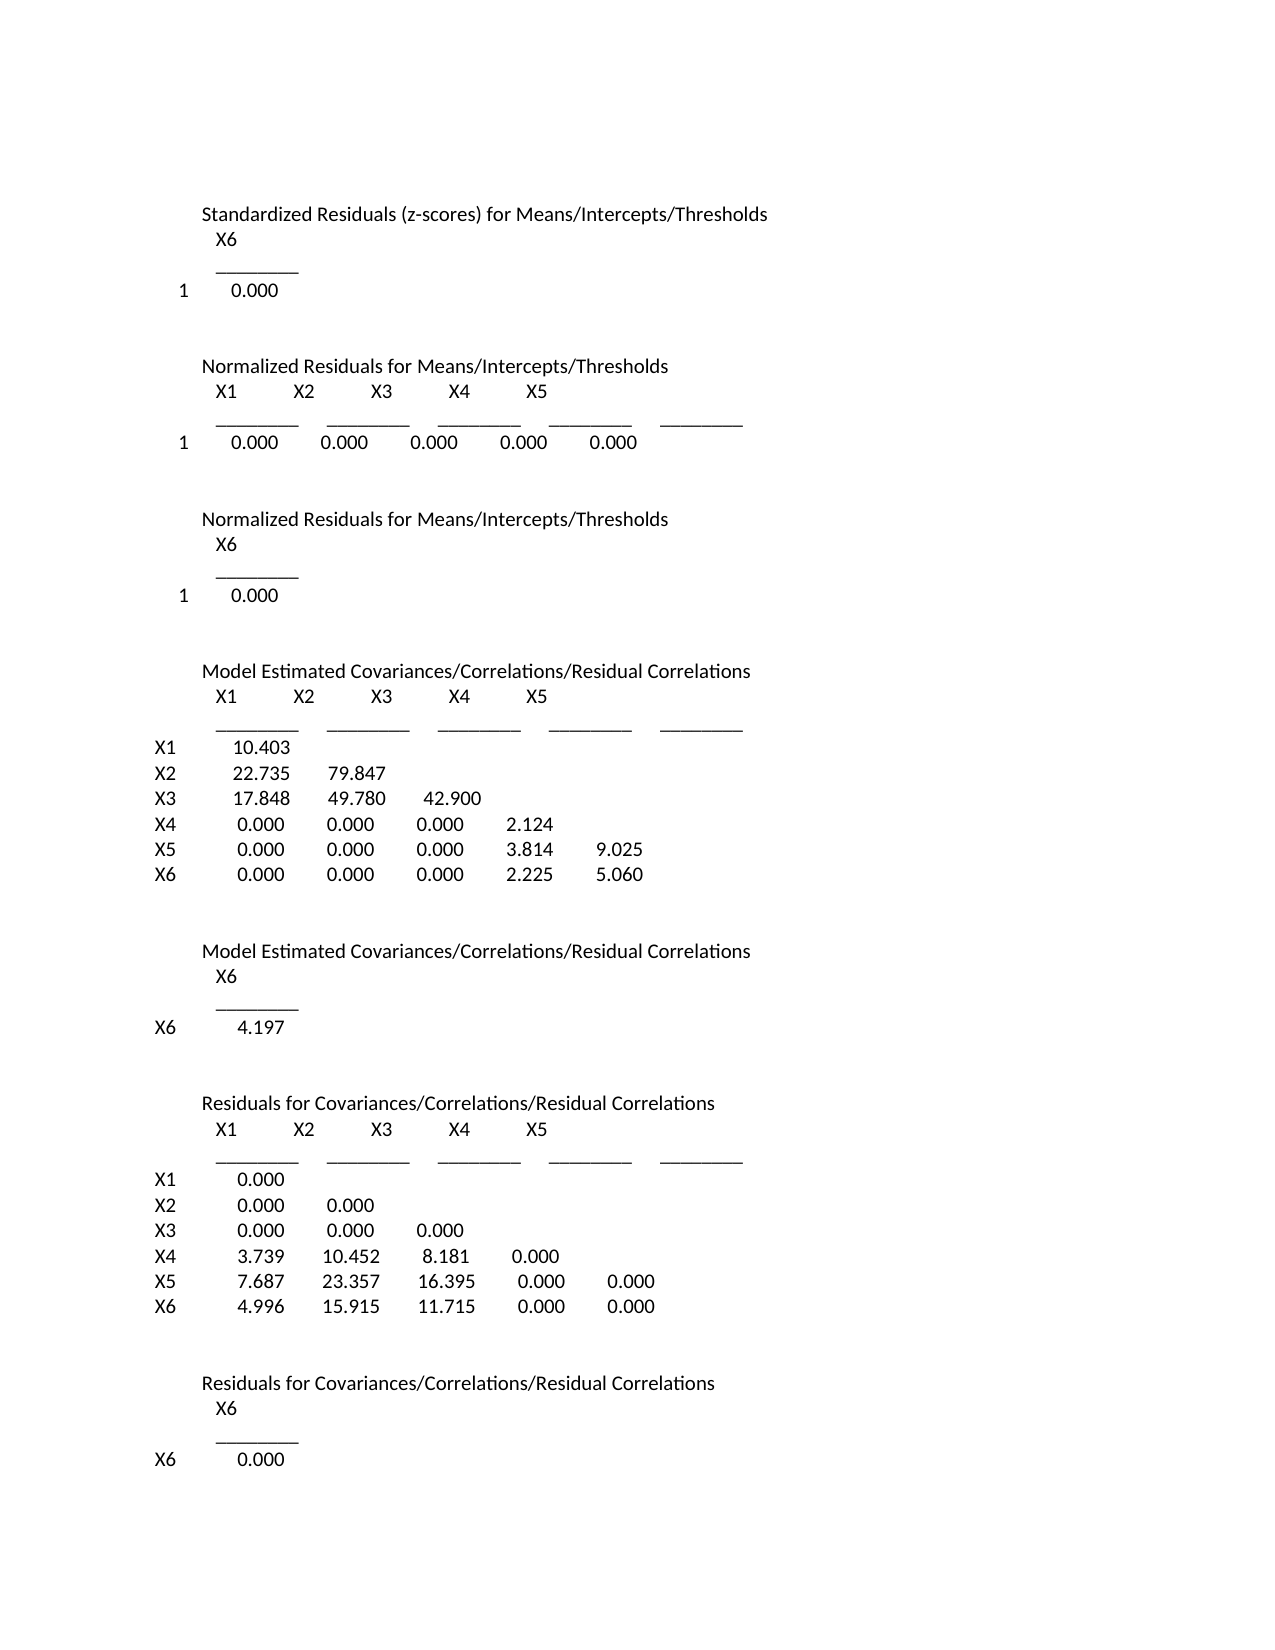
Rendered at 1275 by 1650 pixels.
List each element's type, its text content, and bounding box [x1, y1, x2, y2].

text ________ ________ ________ ________ ________ [150, 709, 1125, 734]
text X6 [150, 226, 1125, 252]
text ________ [150, 1421, 1125, 1446]
text X3 0.000 0.000 0.000 [150, 1217, 1125, 1243]
text X1 X2 X3 X4 X5 [150, 684, 1125, 709]
text X6 4.197 [150, 1014, 1125, 1039]
text X6 [150, 963, 1125, 989]
text X4 3.739 10.452 8.181 0.000 [150, 1243, 1125, 1268]
text X6 4.996 15.915 11.715 0.000 0.000 [150, 1294, 1125, 1319]
text X4 0.000 0.000 0.000 2.124 [150, 811, 1125, 836]
text X2 0.000 0.000 [150, 1192, 1125, 1217]
text X6 [150, 1395, 1125, 1421]
text 1 0.000 [150, 277, 1125, 302]
text Model Estimated Covariances/Correlations/Residual Correlations [150, 938, 1125, 963]
text ________ [150, 557, 1125, 582]
text Model Estimated Covariances/Correlations/Residual Correlations [150, 658, 1125, 684]
text X1 10.403 [150, 734, 1125, 760]
text ________ [150, 252, 1125, 277]
text 1 0.000 0.000 0.000 0.000 0.000 [150, 429, 1125, 455]
text Normalized Residuals for Means/Intercepts/Thresholds [150, 506, 1125, 531]
text X2 22.735 79.847 [150, 760, 1125, 785]
text X1 X2 X3 X4 X5 [150, 379, 1125, 404]
text Normalized Residuals for Means/Intercepts/Thresholds [150, 353, 1125, 379]
text Residuals for Covariances/Correlations/Residual Correlations [150, 1090, 1125, 1116]
text X1 0.000 [150, 1167, 1125, 1192]
text X5 0.000 0.000 0.000 3.814 9.025 [150, 836, 1125, 862]
text X6 [150, 531, 1125, 557]
text ________ [150, 989, 1125, 1014]
text Residuals for Covariances/Correlations/Residual Correlations [150, 1370, 1125, 1395]
text 1 0.000 [150, 582, 1125, 607]
text X6 0.000 0.000 0.000 2.225 5.060 [150, 862, 1125, 887]
text X5 7.687 23.357 16.395 0.000 0.000 [150, 1268, 1125, 1294]
text X3 17.848 49.780 42.900 [150, 785, 1125, 811]
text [150, 404, 1125, 429]
text X6 0.000 [150, 1446, 1125, 1472]
text X1 X2 X3 X4 X5 [150, 1116, 1125, 1141]
text ________ ________ ________ ________ ________ [150, 1141, 1125, 1167]
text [150, 201, 1125, 226]
